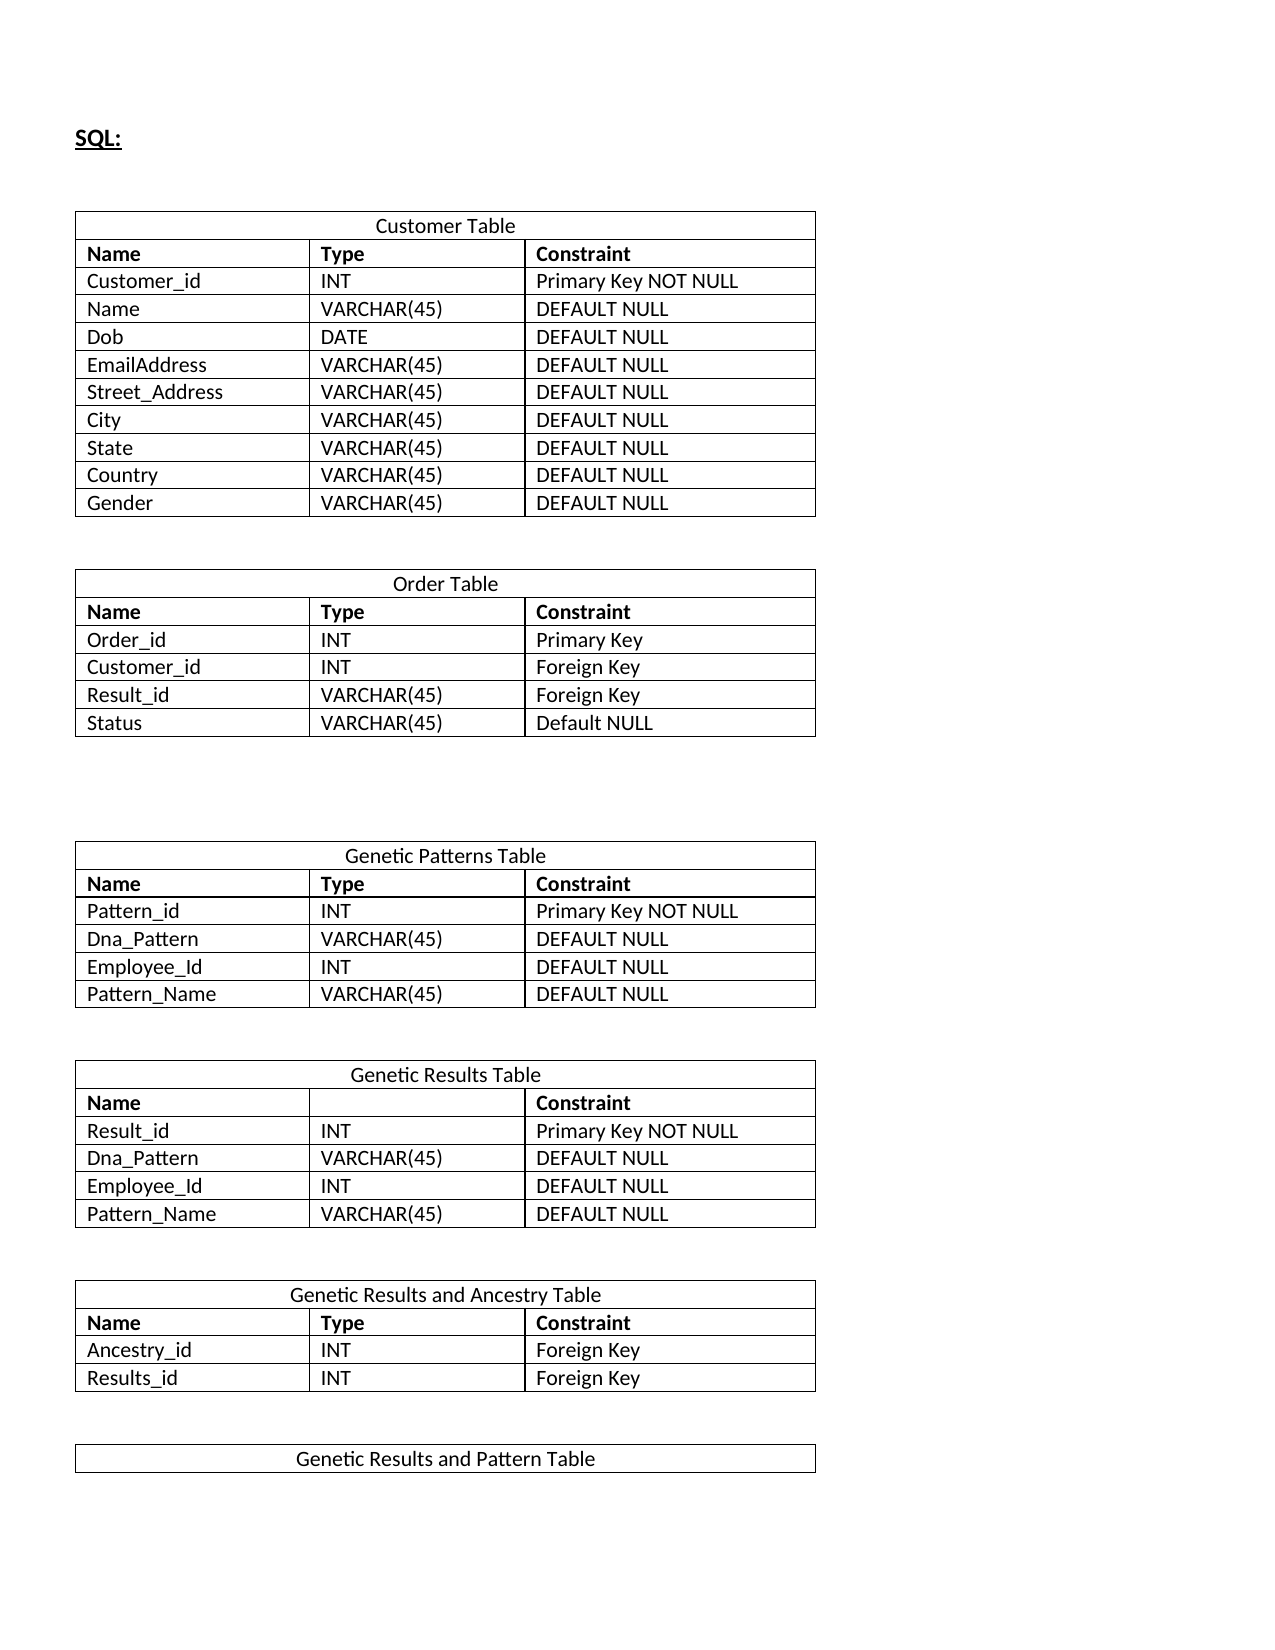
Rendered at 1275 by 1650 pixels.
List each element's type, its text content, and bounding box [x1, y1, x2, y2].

table_header Order Table [76, 570, 815, 597]
table_cell VARCHAR(45) [310, 981, 524, 1007]
table_cell VARCHAR(45) [310, 1200, 524, 1227]
table_cell DEFAULT NULL [526, 351, 815, 377]
table_cell Constraint [526, 1309, 815, 1335]
table_cell Foreign Key [526, 681, 815, 708]
table_cell DEFAULT NULL [526, 462, 815, 488]
table_cell Gender [76, 489, 309, 516]
table_cell INT [310, 898, 524, 924]
table_cell Pattern_Name [76, 1200, 309, 1227]
table_cell Primary Key NOT NULL [526, 1117, 815, 1143]
table_cell Dob [76, 323, 309, 350]
table_cell VARCHAR(45) [310, 462, 524, 488]
table_cell Dna_Pattern [76, 925, 309, 952]
table_cell DEFAULT NULL [526, 489, 815, 516]
table_cell Foreign Key [526, 1336, 815, 1363]
table_cell Type [310, 1309, 524, 1335]
table_cell Foreign Key [526, 654, 815, 680]
table_cell VARCHAR(45) [310, 489, 524, 516]
text SQL: [75, 122, 1125, 152]
table_cell Constraint [526, 240, 815, 267]
table_cell DEFAULT NULL [526, 1145, 815, 1171]
table_cell Foreign Key [526, 1364, 815, 1391]
table_cell VARCHAR(45) [310, 295, 524, 322]
table_cell DEFAULT NULL [526, 295, 815, 322]
table_cell Result_id [76, 1117, 309, 1143]
table_header Genetic Results and Pattern Table [76, 1445, 815, 1472]
table_cell Default NULL [526, 709, 815, 736]
table_cell Customer_id [76, 268, 309, 294]
table_header Genetic Results Table [76, 1061, 815, 1088]
table_cell VARCHAR(45) [310, 709, 524, 736]
table_cell INT [310, 1117, 524, 1143]
table_header Genetic Results and Ancestry Table [76, 1281, 815, 1308]
table_cell DEFAULT NULL [526, 981, 815, 1007]
table_cell DEFAULT NULL [526, 406, 815, 433]
table_cell Name [76, 870, 309, 896]
table_cell Constraint [526, 598, 815, 625]
table_cell Name [76, 1089, 309, 1116]
table_cell Status [76, 709, 309, 736]
table_cell Employee_Id [76, 1172, 309, 1199]
table_cell VARCHAR(45) [310, 434, 524, 461]
table_cell DEFAULT NULL [526, 379, 815, 405]
table_cell Primary Key [526, 626, 815, 652]
table_cell Name [76, 240, 309, 267]
table_header Genetic Patterns Table [76, 842, 815, 869]
table_cell Constraint [526, 870, 815, 896]
table_cell Ancestry_id [76, 1336, 309, 1363]
table_cell Dna_Pattern [76, 1145, 309, 1171]
table_cell VARCHAR(45) [310, 379, 524, 405]
table_cell Customer_id [76, 654, 309, 680]
table_cell INT [310, 268, 524, 294]
table_cell INT [310, 1172, 524, 1199]
table_cell Street_Address [76, 379, 309, 405]
table_cell INT [310, 953, 524, 979]
table_cell City [76, 406, 309, 433]
table_cell DEFAULT NULL [526, 1200, 815, 1227]
table_cell DEFAULT NULL [526, 1172, 815, 1199]
table_cell Country [76, 462, 309, 488]
table_cell DEFAULT NULL [526, 323, 815, 350]
table_cell Name [76, 598, 309, 625]
table_cell DEFAULT NULL [526, 434, 815, 461]
table_cell VARCHAR(45) [310, 406, 524, 433]
table_cell Name [76, 1309, 309, 1335]
table_cell Employee_Id [76, 953, 309, 979]
table_cell Primary Key NOT NULL [526, 898, 815, 924]
table_cell DATE [310, 323, 524, 350]
table_cell Type [310, 870, 524, 896]
table_cell Pattern_Name [76, 981, 309, 1007]
table_header Customer Table [76, 212, 815, 239]
table_cell INT [310, 626, 524, 652]
table_cell Results_id [76, 1364, 309, 1391]
table_cell Result_id [76, 681, 309, 708]
table_cell EmailAddress [76, 351, 309, 377]
table_cell Constraint [526, 1089, 815, 1116]
table_cell Name [76, 295, 309, 322]
table_cell [310, 1089, 524, 1116]
table_cell DEFAULT NULL [526, 925, 815, 952]
table_cell Pattern_id [76, 898, 309, 924]
table_cell VARCHAR(45) [310, 1145, 524, 1171]
table_cell Type [310, 240, 524, 267]
table_cell Order_id [76, 626, 309, 652]
table_cell VARCHAR(45) [310, 351, 524, 377]
table_cell State [76, 434, 309, 461]
table_cell Type [310, 598, 524, 625]
table_cell INT [310, 1364, 524, 1391]
table_cell INT [310, 654, 524, 680]
table_cell DEFAULT NULL [526, 953, 815, 979]
table_cell Primary Key NOT NULL [526, 268, 815, 294]
table_cell INT [310, 1336, 524, 1363]
table_cell VARCHAR(45) [310, 925, 524, 952]
table_cell VARCHAR(45) [310, 681, 524, 708]
